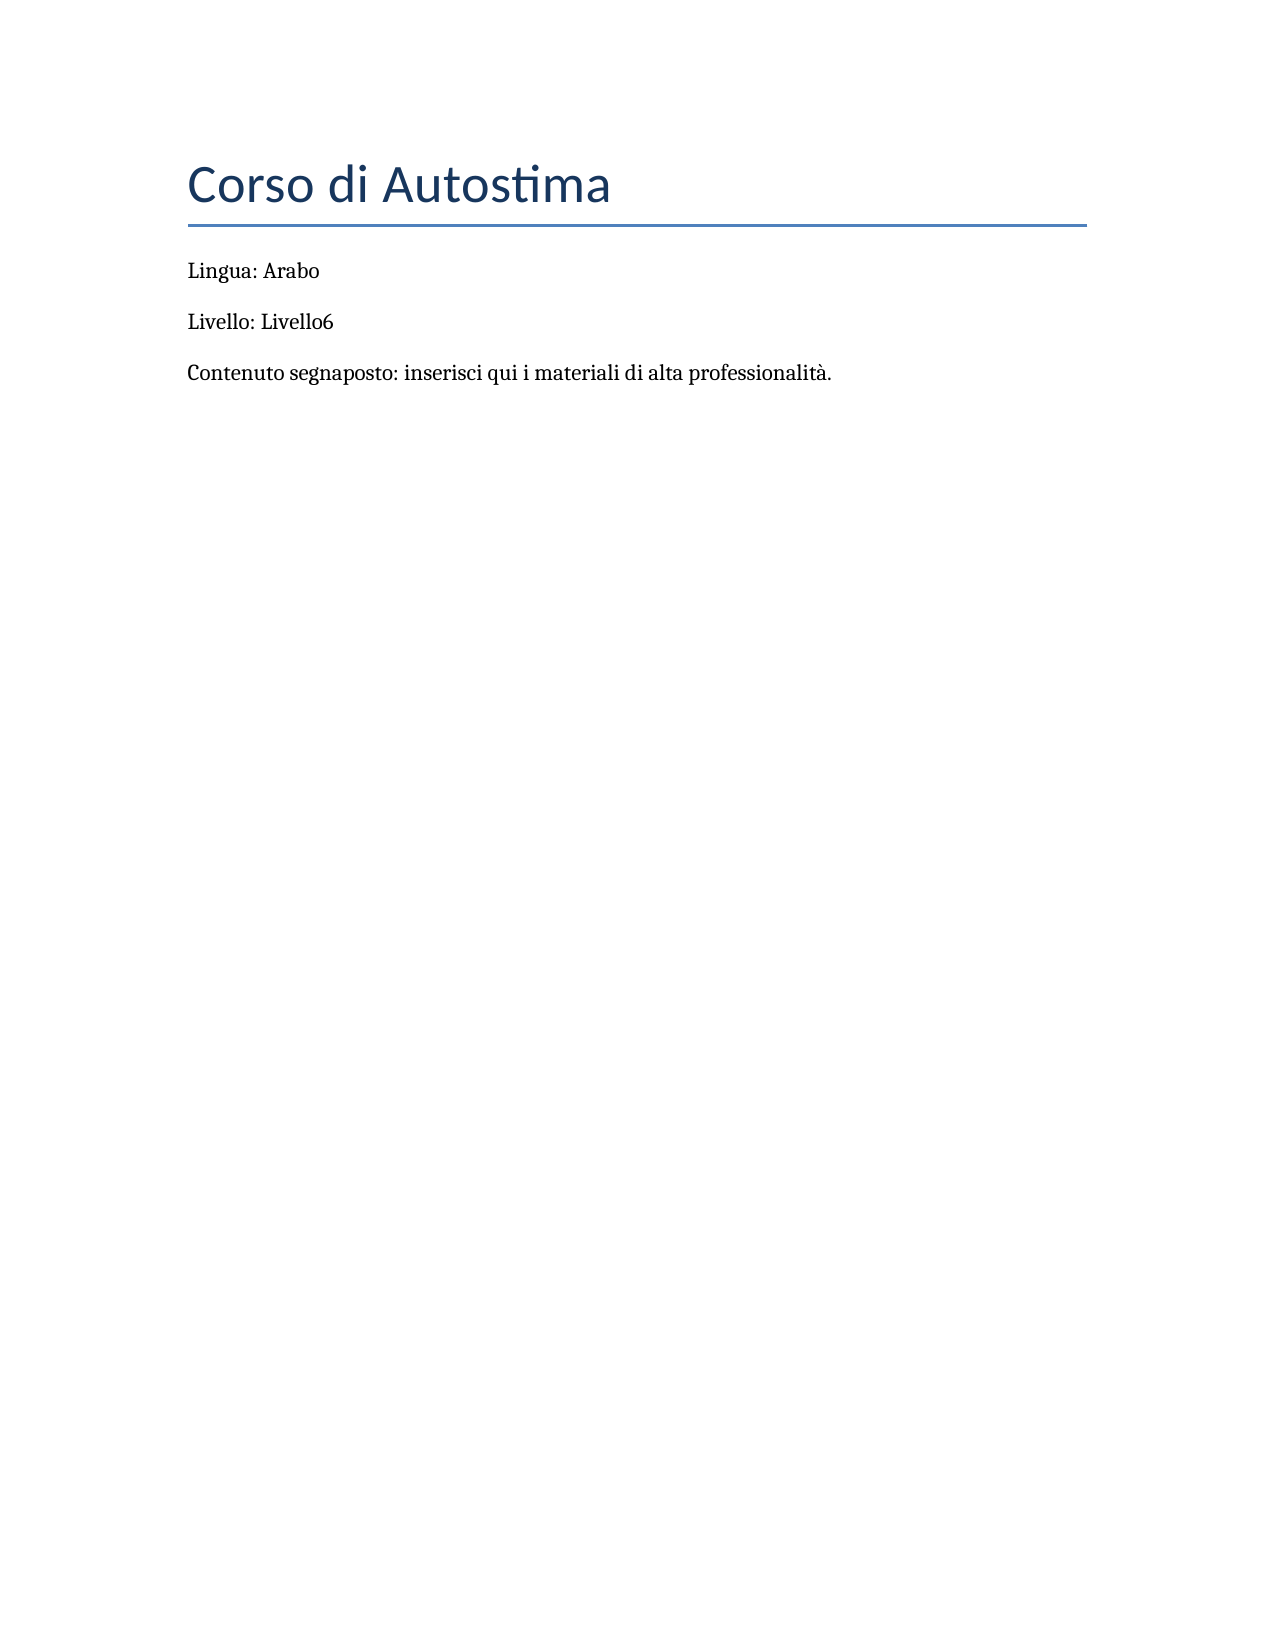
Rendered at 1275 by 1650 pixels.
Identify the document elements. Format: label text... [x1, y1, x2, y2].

text Lingua: Arabo [187, 258, 1087, 284]
text Livello: Livello6 [187, 309, 1087, 335]
title Corso di Autostima [187, 150, 1087, 227]
text Contenuto segnaposto: inserisci qui i materiali di alta professionalità. [187, 360, 1087, 386]
